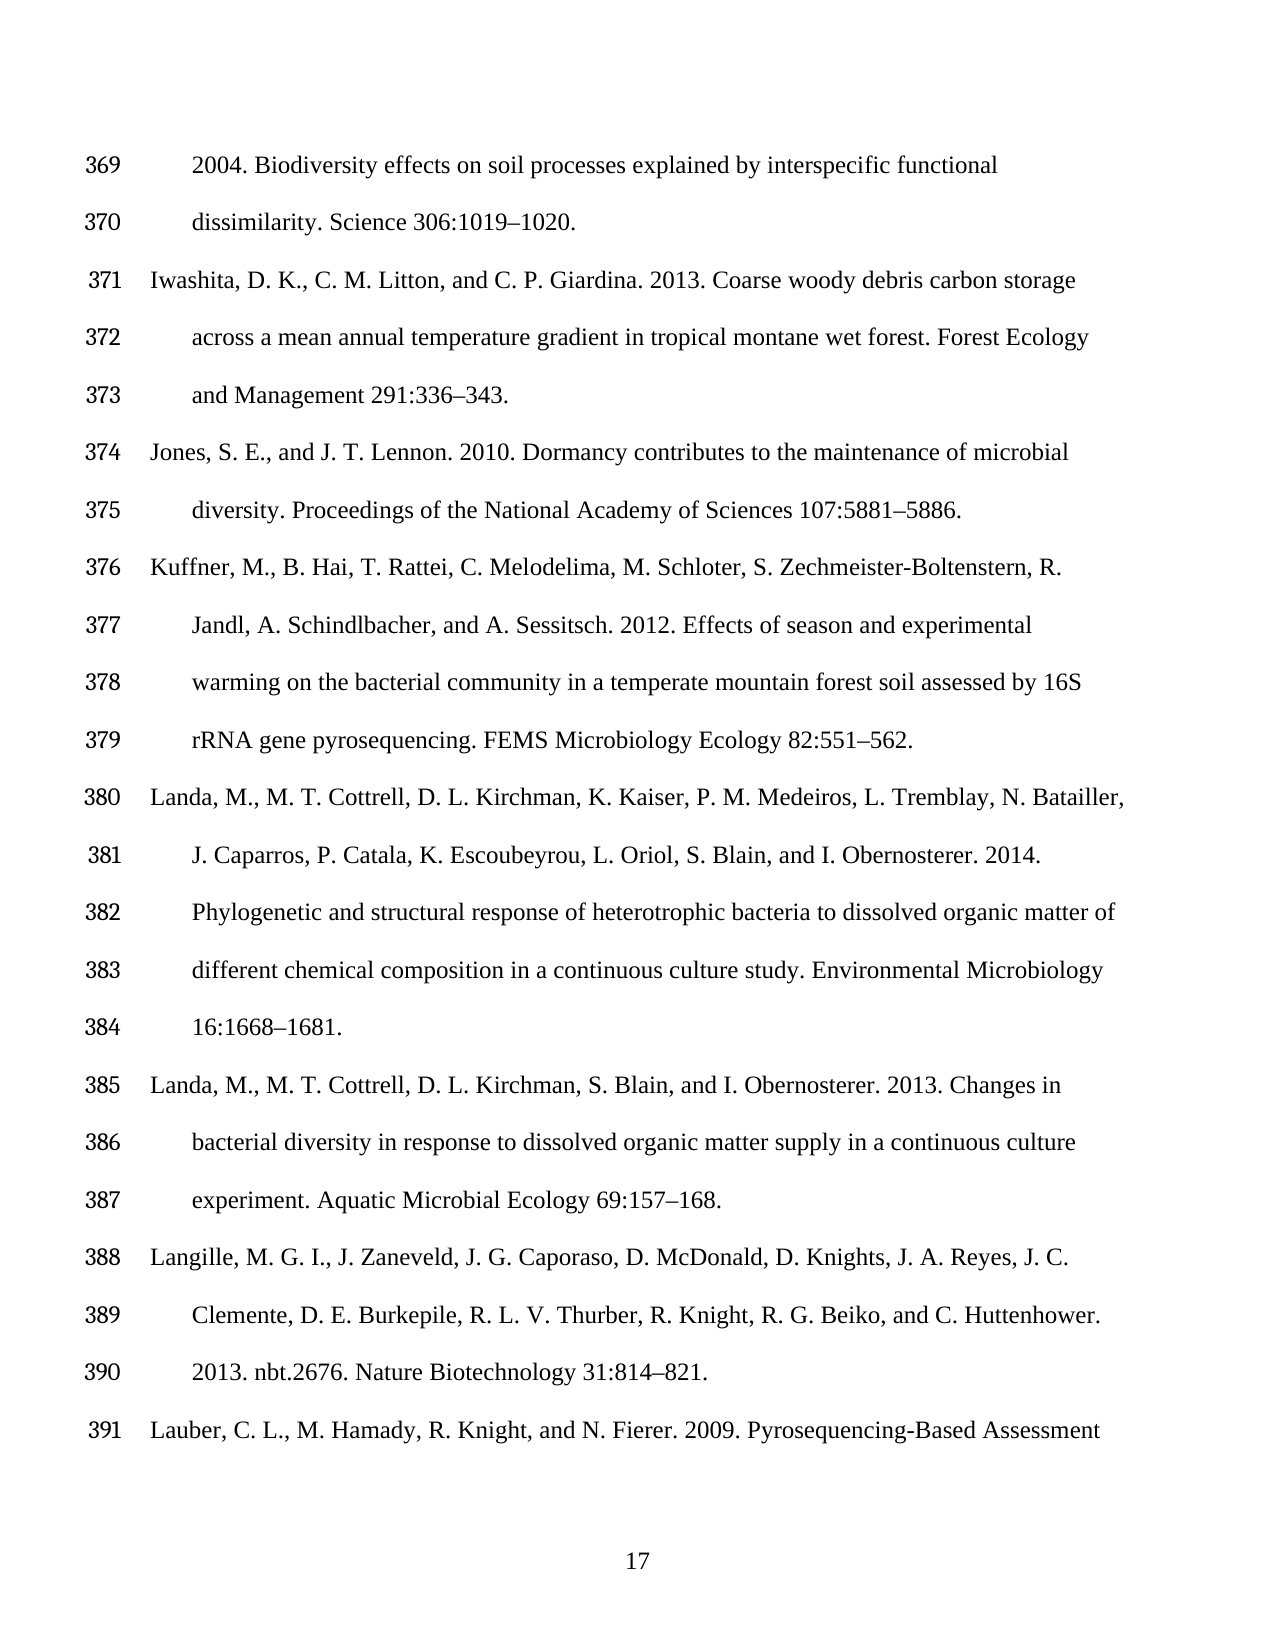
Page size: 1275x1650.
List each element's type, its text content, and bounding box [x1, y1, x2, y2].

text Landa, M., M. T. Cottrell, D. L. Kirchman, K. Kaiser, P. M. Medeiros, L. Tremblay, N. Batailler, J. Caparros, P. Catala, K. Escoubeyrou, L. Oriol, S. Blain, and I. Obernosterer. 2014. Phylogenetic and structural response of heterotrophic bacteria to dissolved organic matter of different chemical composition in a continuous culture study. Environmental Microbiology 16:1668–1681. [150, 782, 1125, 1041]
text Langille, M. G. I., J. Zaneveld, J. G. Caporaso, D. McDonald, D. Knights, J. A. Reyes, J. C. Clemente, D. E. Burkepile, R. L. V. Thurber, R. Knight, R. G. Beiko, and C. Huttenhower. 2013. nbt.2676. Nature Biotechnology 31:814–821. [150, 1242, 1125, 1386]
text Jones, S. E., and J. T. Lennon. 2010. Dormancy contributes to the maintenance of microbial diversity. Proceedings of the National Academy of Sciences 107:5881–5886. [150, 437, 1125, 524]
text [150, 150, 1125, 236]
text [150, 1415, 1125, 1444]
text Landa, M., M. T. Cottrell, D. L. Kirchman, S. Blain, and I. Obernosterer. 2013. Changes in bacterial diversity in response to dissolved organic matter supply in a continuous culture experiment. Aquatic Microbial Ecology 69:157–168. [150, 1070, 1125, 1214]
text Kuffner, M., B. Hai, T. Rattei, C. Melodelima, M. Schloter, S. Zechmeister-Boltenstern, R. Jandl, A. Schindlbacher, and A. Sessitsch. 2012. Effects of season and experimental warming on the bacterial community in a temperate mountain forest soil assessed by 16S rRNA gene pyrosequencing. FEMS Microbiology Ecology 82:551–562. [150, 552, 1125, 754]
text Iwashita, D. K., C. M. Litton, and C. P. Giardina. 2013. Coarse woody debris carbon storage across a mean annual temperature gradient in tropical montane wet forest. Forest Ecology and Management 291:336–343. [150, 265, 1125, 409]
